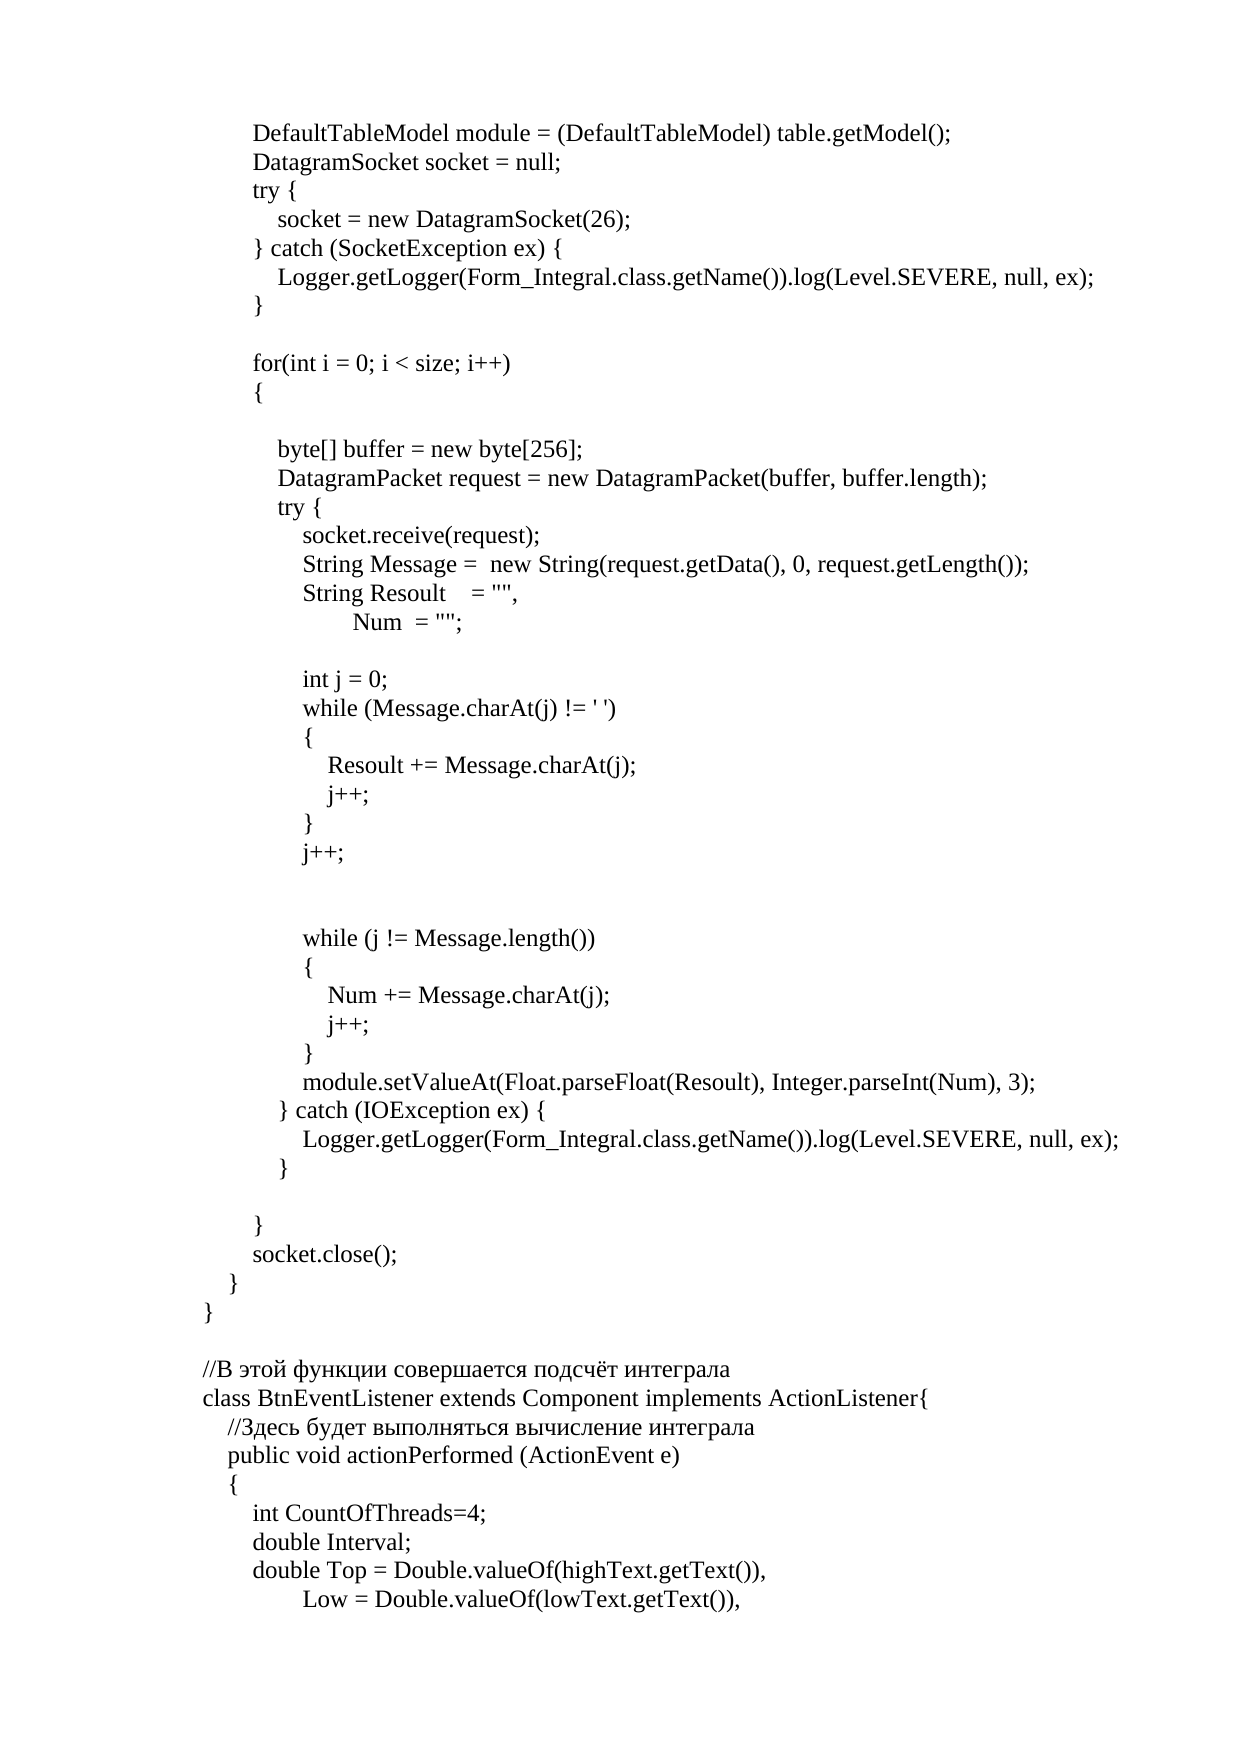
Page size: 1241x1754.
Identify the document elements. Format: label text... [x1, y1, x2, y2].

text String Message = new String(request.getData(), 0, request.getLength()); [177, 549, 1152, 578]
text { [177, 377, 1152, 406]
text Num = ""; [177, 607, 1152, 636]
text class BtnEventListener extends Component implements ActionListener{ [177, 1383, 1152, 1412]
text } catch (IOException ex) { [177, 1096, 1152, 1124]
text } [177, 1038, 1152, 1067]
text double Top = Double.valueOf(highText.getText()), [177, 1556, 1152, 1584]
text Resoult += Message.charAt(j); [177, 751, 1152, 779]
text j++; [177, 779, 1152, 808]
text socket = new DatagramSocket(26); [177, 204, 1152, 233]
text DefaultTableModel module = (DefaultTableModel) table.getModel(); [177, 118, 1152, 147]
text try { [177, 492, 1152, 521]
text } [177, 1153, 1152, 1182]
text j++; [177, 837, 1152, 866]
text } [177, 291, 1152, 319]
text String Resoult = "", [177, 578, 1152, 607]
text { [177, 952, 1152, 981]
text while (Message.charAt(j) != ' ') [177, 693, 1152, 722]
text try { [177, 176, 1152, 204]
text { [177, 722, 1152, 751]
text Num += Message.charAt(j); [177, 981, 1152, 1009]
text //В этой функции совершается подсчёт интеграла [177, 1354, 1152, 1383]
text } catch (SocketException ex) { [177, 233, 1152, 262]
text } [177, 808, 1152, 837]
text int j = 0; [177, 664, 1152, 693]
text byte[] buffer = new byte[256]; [177, 434, 1152, 463]
text Low = Double.valueOf(lowText.getText()), [177, 1584, 1152, 1613]
text public void actionPerformed (ActionEvent e) [177, 1441, 1152, 1469]
text socket.close(); [177, 1239, 1152, 1268]
text socket.receive(request); [177, 521, 1152, 549]
text j++; [177, 1009, 1152, 1038]
text for(int i = 0; i < size; i++) [177, 348, 1152, 377]
text //Здесь будет выполняться вычисление интеграла [177, 1412, 1152, 1441]
text } [177, 1211, 1152, 1239]
text { [177, 1469, 1152, 1498]
text DatagramSocket socket = null; [177, 147, 1152, 176]
text } [177, 1297, 1152, 1326]
text Logger.getLogger(Form_Integral.class.getName()).log(Level.SEVERE, null, ex); [177, 1124, 1152, 1153]
text Logger.getLogger(Form_Integral.class.getName()).log(Level.SEVERE, null, ex); [177, 262, 1152, 291]
text DatagramPacket request = new DatagramPacket(buffer, buffer.length); [177, 463, 1152, 492]
text while (j != Message.length()) [177, 923, 1152, 952]
text } [177, 1268, 1152, 1297]
text double Interval; [177, 1527, 1152, 1556]
text int CountOfThreads=4; [177, 1498, 1152, 1527]
text module.setValueAt(Float.parseFloat(Resoult), Integer.parseInt(Num), 3); [177, 1067, 1152, 1096]
